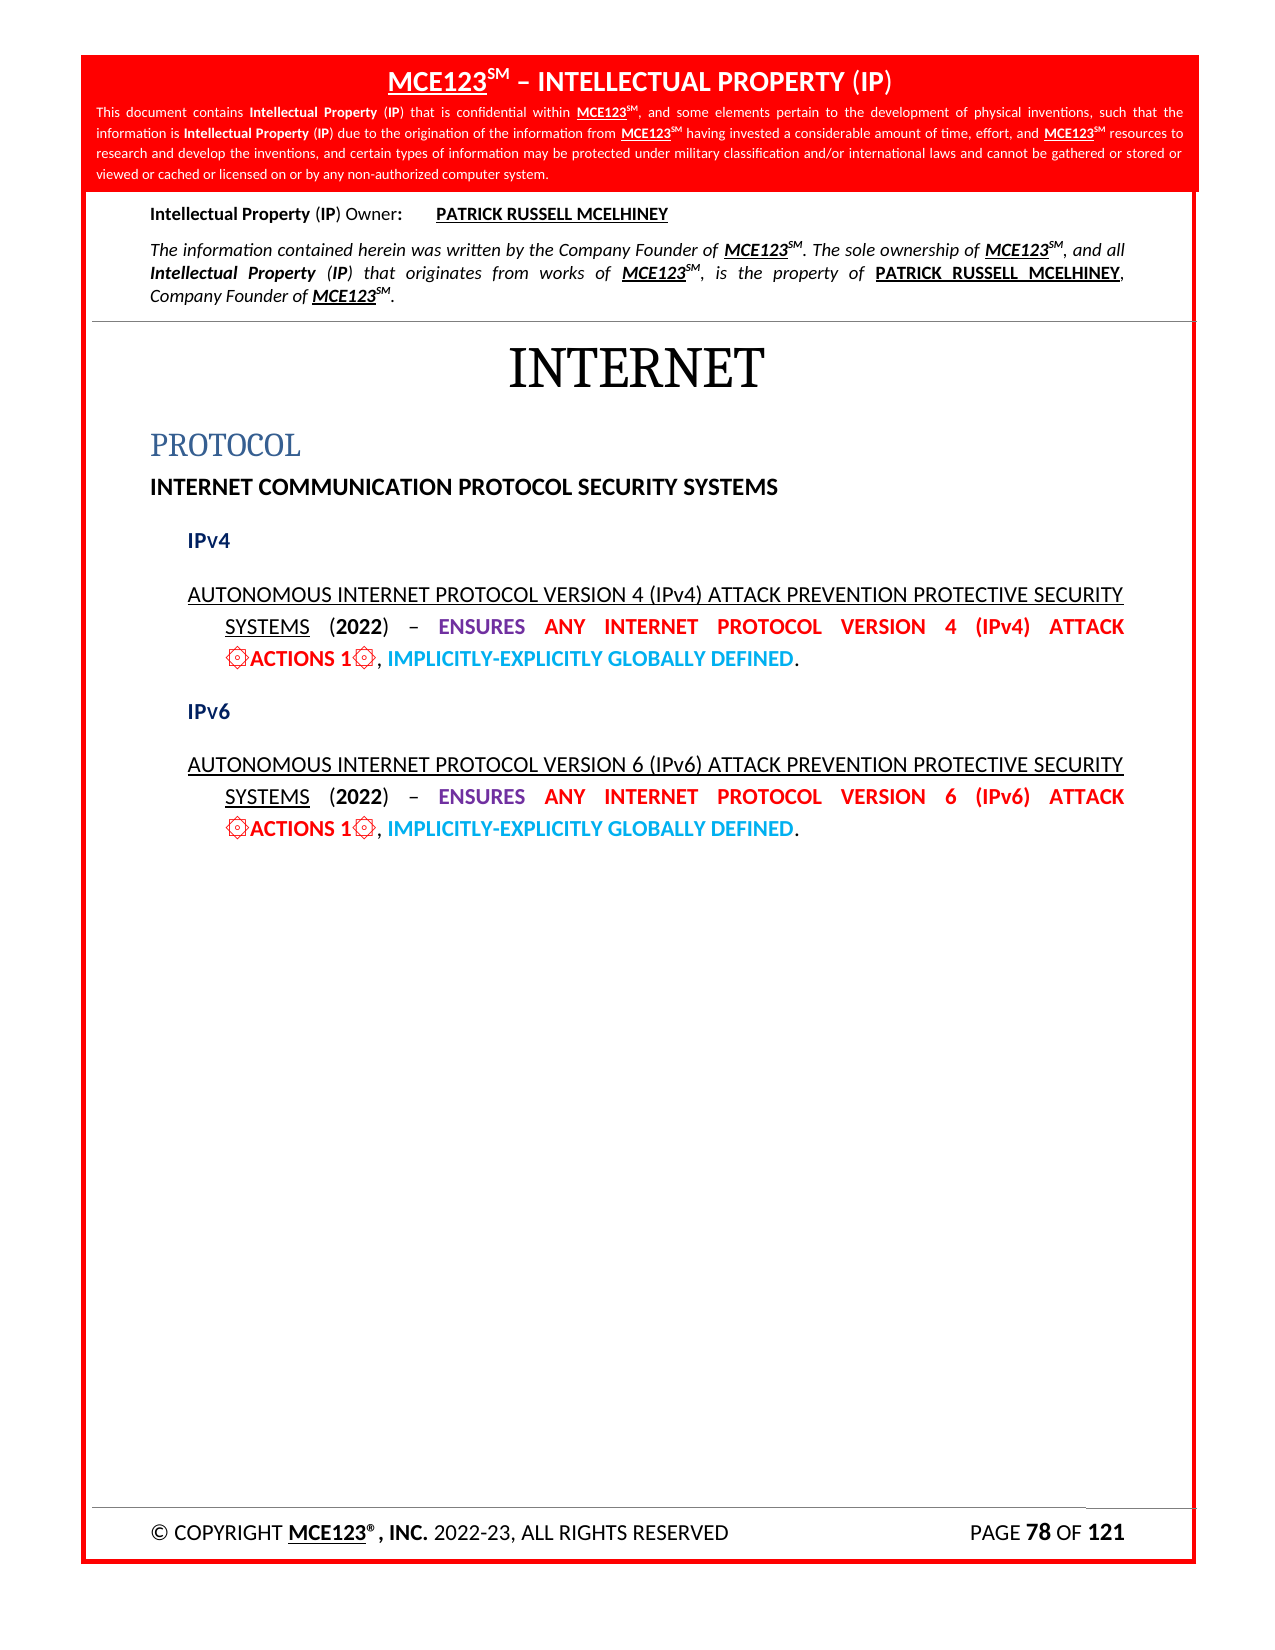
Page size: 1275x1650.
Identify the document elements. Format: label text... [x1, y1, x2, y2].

text IPv4 [187, 527, 1125, 555]
text AUTONOMOUS INTERNET PROTOCOL VERSION 4 (IPv4) ATTACK PREVENTION PROTECTIVE SECURITY SYSTEMS (2022) – ENSURES ANY INTERNET PROTOCOL VERSION 4 (IPv4) ATTACK ۞ACTIONS 1۞, IMPLICITLY-EXPLICITLY GLOBALLY DEFINED. [187, 580, 1125, 672]
title INTERNET [150, 335, 1125, 402]
subtitle PROTOCOL [150, 427, 1125, 465]
text INTERNET COMMUNICATION PROTOCOL SECURITY SYSTEMS [150, 471, 1125, 501]
text AUTONOMOUS INTERNET PROTOCOL VERSION 6 (IPv6) ATTACK PREVENTION PROTECTIVE SECURITY SYSTEMS (2022) – ENSURES ANY INTERNET PROTOCOL VERSION 6 (IPv6) ATTACK ۞ACTIONS 1۞, IMPLICITLY-EXPLICITLY GLOBALLY DEFINED. [187, 750, 1125, 842]
text IPv6 [187, 697, 1125, 725]
